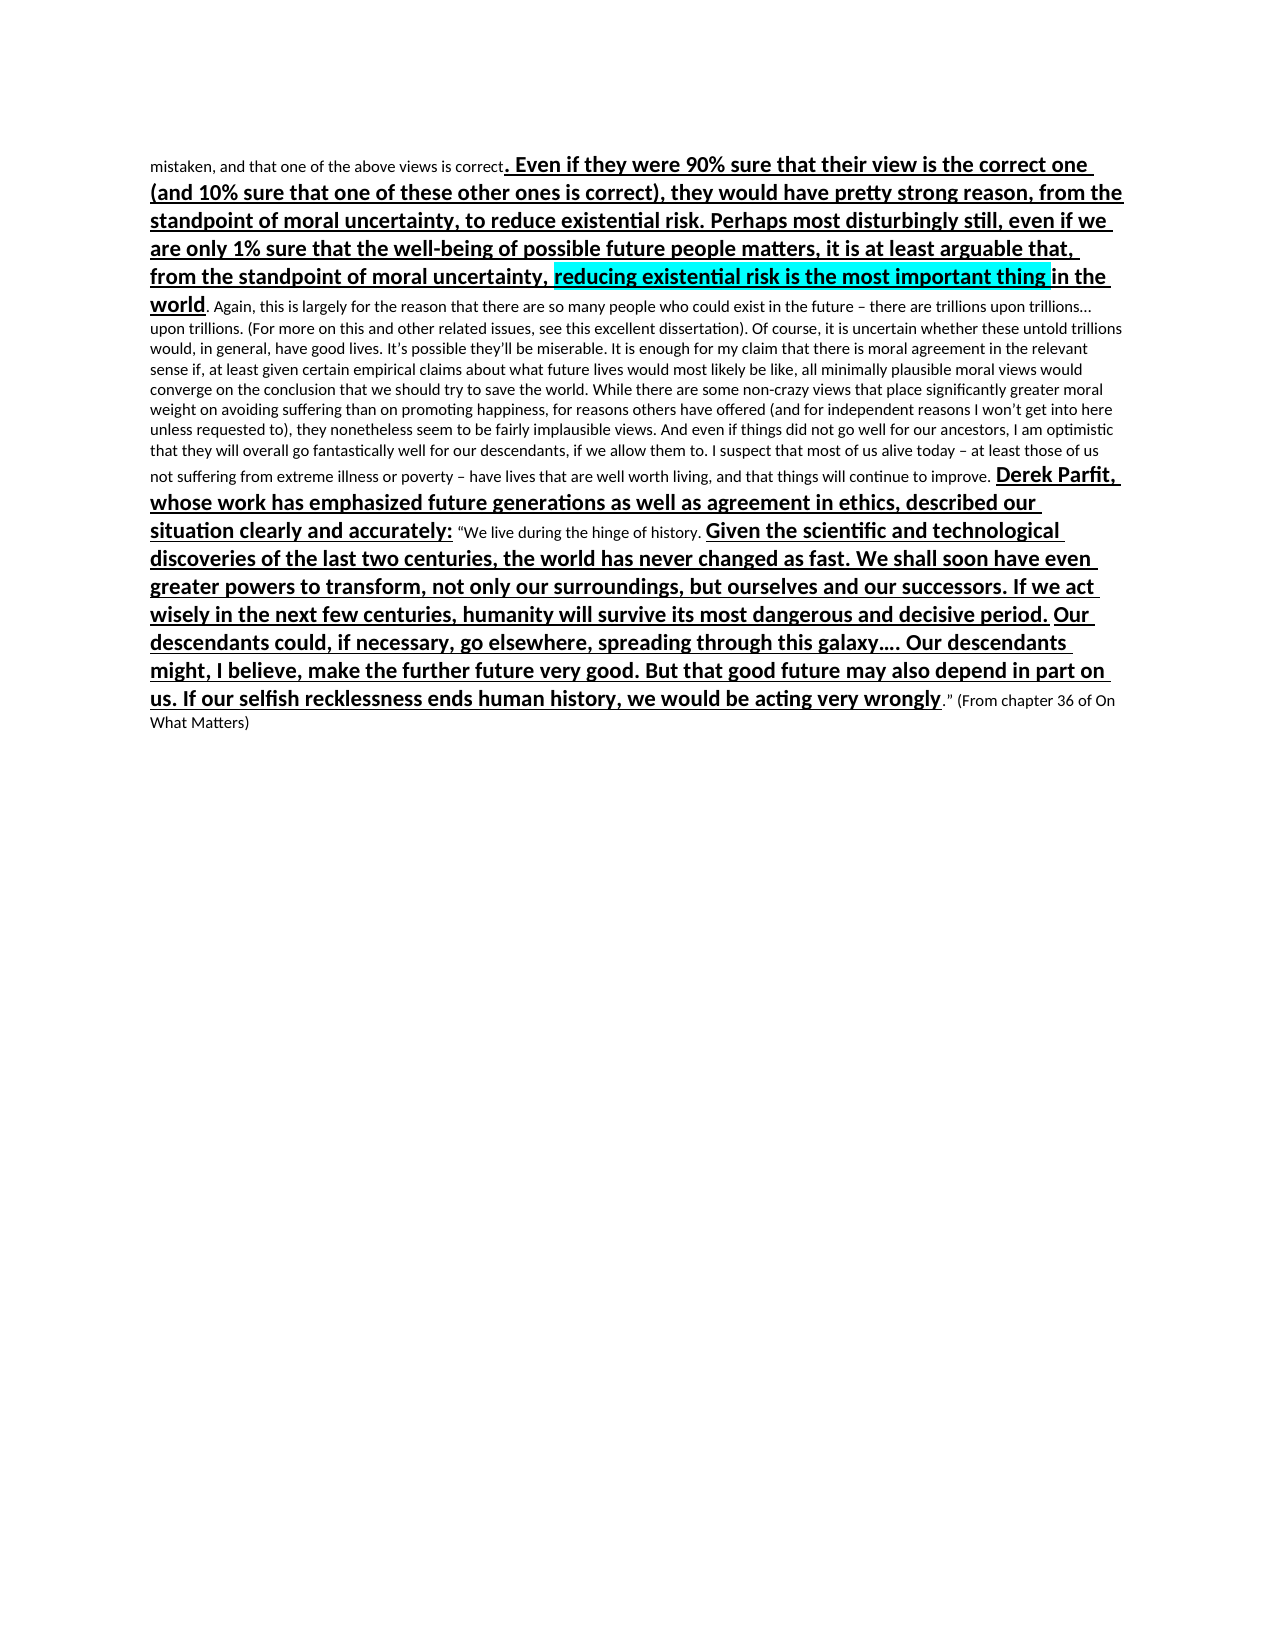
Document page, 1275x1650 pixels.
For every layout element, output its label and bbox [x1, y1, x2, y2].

text [150, 150, 1125, 733]
